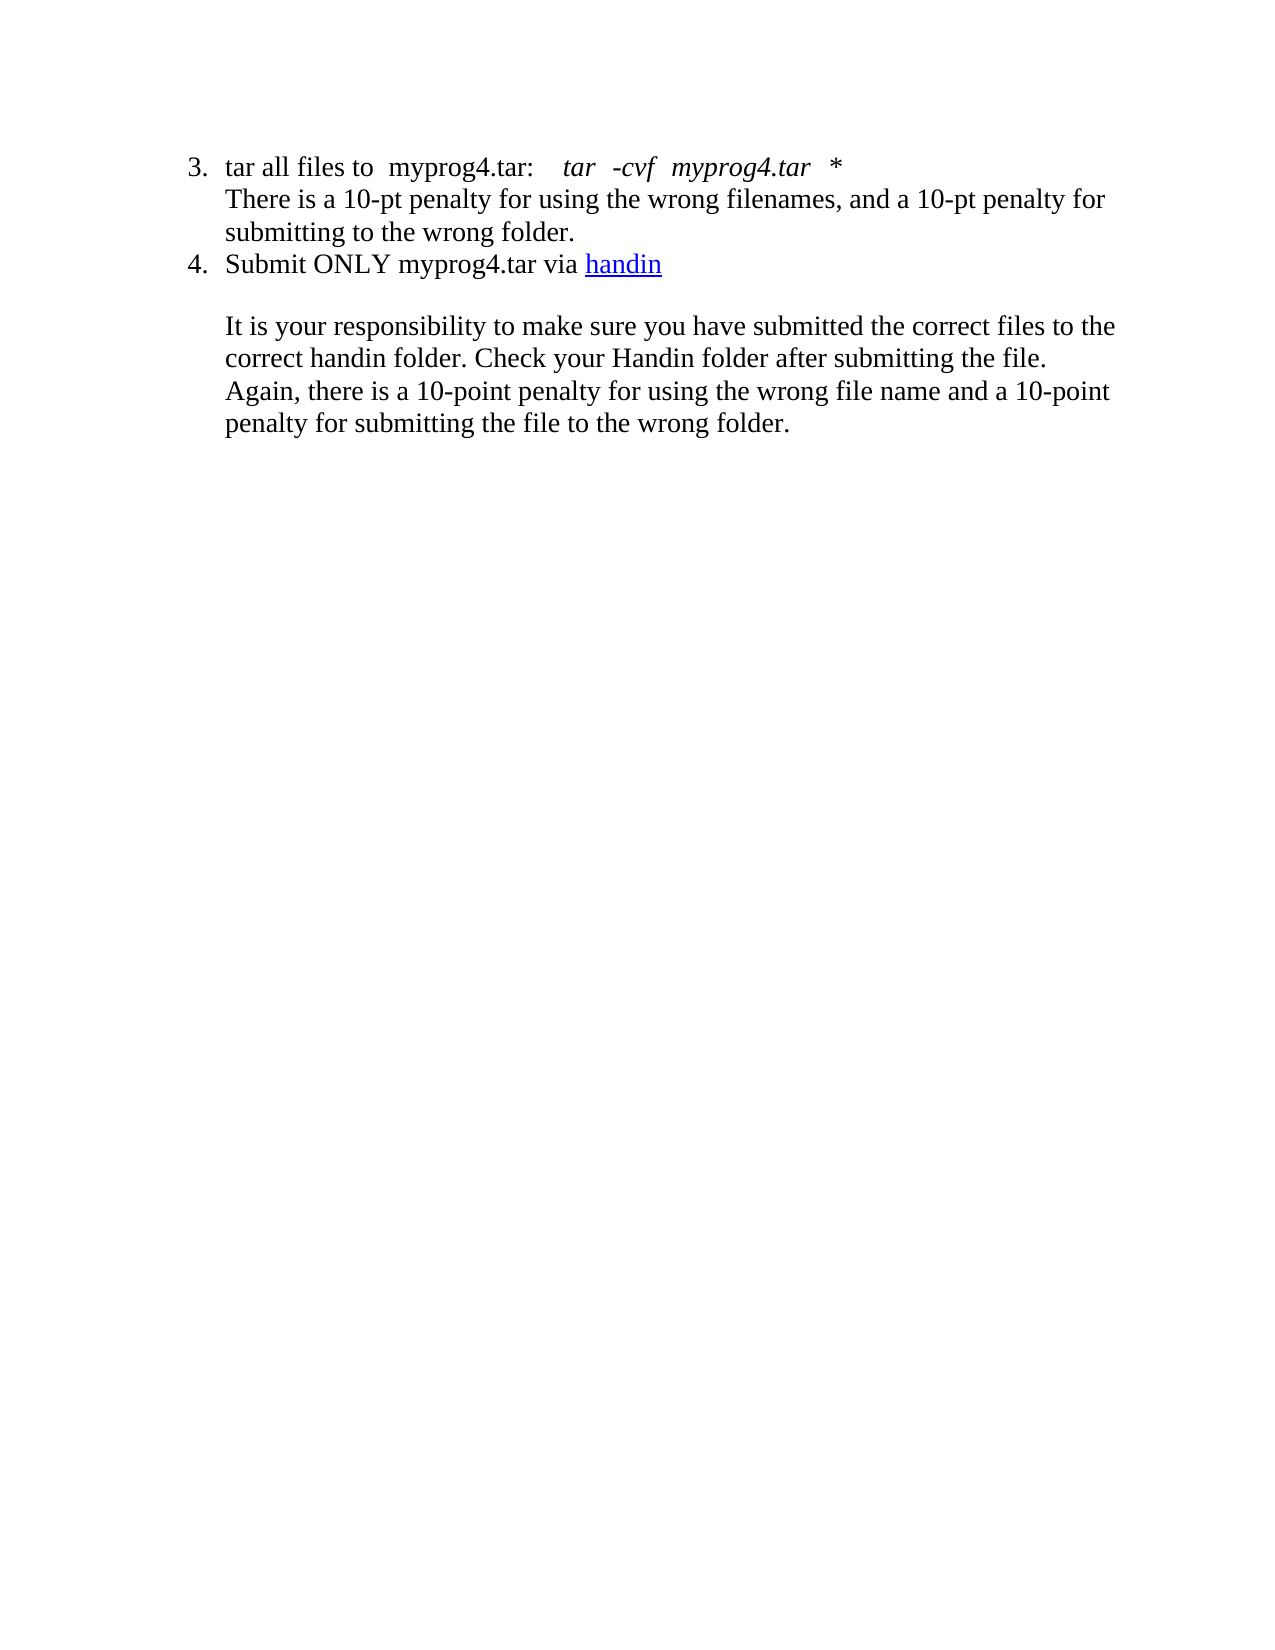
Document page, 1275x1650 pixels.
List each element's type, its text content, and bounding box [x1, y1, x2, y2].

list tar all files to myprog4.tar: tar -cvf myprog4.tar * There is a 10-pt penalty for using the wrong filenames, and a 10-pt penalty for submitting to the wrong folder. [187, 150, 1125, 247]
text It is your responsibility to make sure you have submitted the correct files to the correct handin folder. Check your Handin folder after submitting the file. Again, there is a 10-point penalty for using the wrong file name and a 10-point penalty for submitting the file to the wrong folder. [225, 309, 1125, 438]
list Submit ONLY myprog4.tar via handin [187, 247, 1125, 279]
